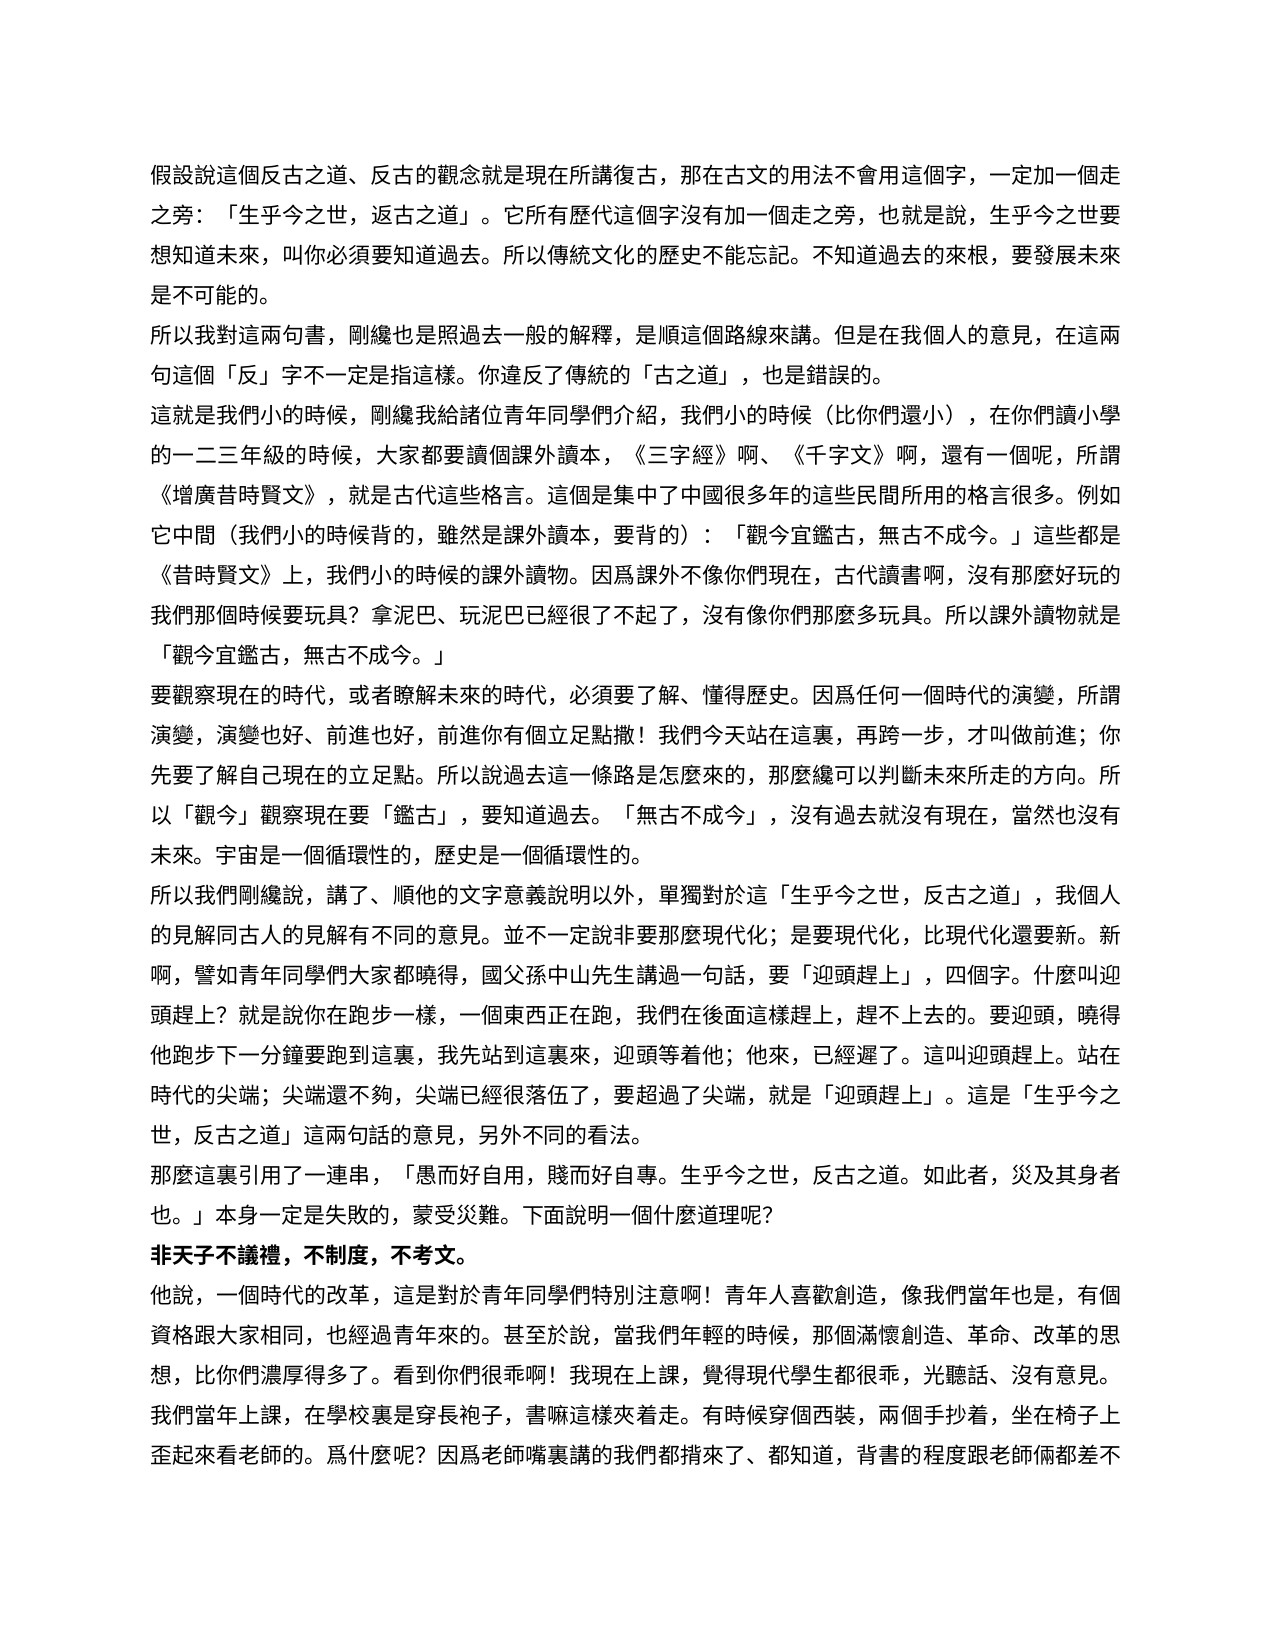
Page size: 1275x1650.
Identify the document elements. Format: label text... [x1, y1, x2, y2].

text 這就是我們小的時候，剛纔我給諸位青年同學們介紹，我們小的時候（比你們還小），在你們讀小學的一二三年級的時候，大家都要讀個課外讀本，《三字經》啊、《千字文》啊，還有一個呢，所謂《增廣昔時賢文》，就是古代這些格言。這個是集中了中國很多年的這些民間所用的格言很多。例如它中間（我們小的時候背的，雖然是課外讀本，要背的）：「觀今宜鑑古，無古不成今。」這些都是《昔時賢文》上，我們小的時候的課外讀物。因爲課外不像你們現在，古代讀書啊，沒有那麼好玩的。我們那個時候要玩具？拿泥巴、玩泥巴已經很了不起了，沒有像你們那麼多玩具。所以課外讀物就是「觀今宜鑑古，無古不成今。」 [150, 390, 1125, 670]
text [150, 1270, 1125, 1470]
text 所以我對這兩句書，剛纔也是照過去一般的解釋，是順這個路線來講。但是在我個人的意見，在這兩句這個「反」字不一定是指這樣。你違反了傳統的「古之道」，也是錯誤的。 [150, 310, 1125, 390]
text 要觀察現在的時代，或者瞭解未來的時代，必須要了解、懂得歷史。因爲任何一個時代的演變，所謂演變，演變也好、前進也好，前進你有個立足點撒！我們今天站在這裏，再跨一步，才叫做前進；你先要了解自己現在的立足點。所以說過去這一條路是怎麼來的，那麼纔可以判斷未來所走的方向。所以「觀今」觀察現在要「鑑古」，要知道過去。「無古不成今」，沒有過去就沒有現在，當然也沒有未來。宇宙是一個循環性的，歷史是一個循環性的。 [150, 670, 1125, 870]
text 所以我們剛纔說，講了、順他的文字意義說明以外，單獨對於這「生乎今之世，反古之道」，我個人的見解同古人的見解有不同的意見。並不一定說非要那麼現代化；是要現代化，比現代化還要新。新啊，譬如青年同學們大家都曉得，國父孫中山先生講過一句話，要「迎頭趕上」，四個字。什麼叫迎頭趕上？就是說你在跑步一樣，一個東西正在跑，我們在後面這樣趕上，趕不上去的。要迎頭，曉得他跑步下一分鐘要跑到這裏，我先站到這裏來，迎頭等着他；他來，已經遲了。這叫迎頭趕上。站在時代的尖端；尖端還不夠，尖端已經很落伍了，要超過了尖端，就是「迎頭趕上」。這是「生乎今之世，反古之道」這兩句話的意見，另外不同的看法。 [150, 870, 1125, 1150]
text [150, 150, 1125, 310]
text 非天子不議禮，不制度，不考文。 [150, 1230, 1125, 1270]
text 那麼這裏引用了一連串，「愚而好自用，賤而好自專。生乎今之世，反古之道。如此者，災及其身者也。」本身一定是失敗的，蒙受災難。下面說明一個什麼道理呢？ [150, 1150, 1125, 1230]
